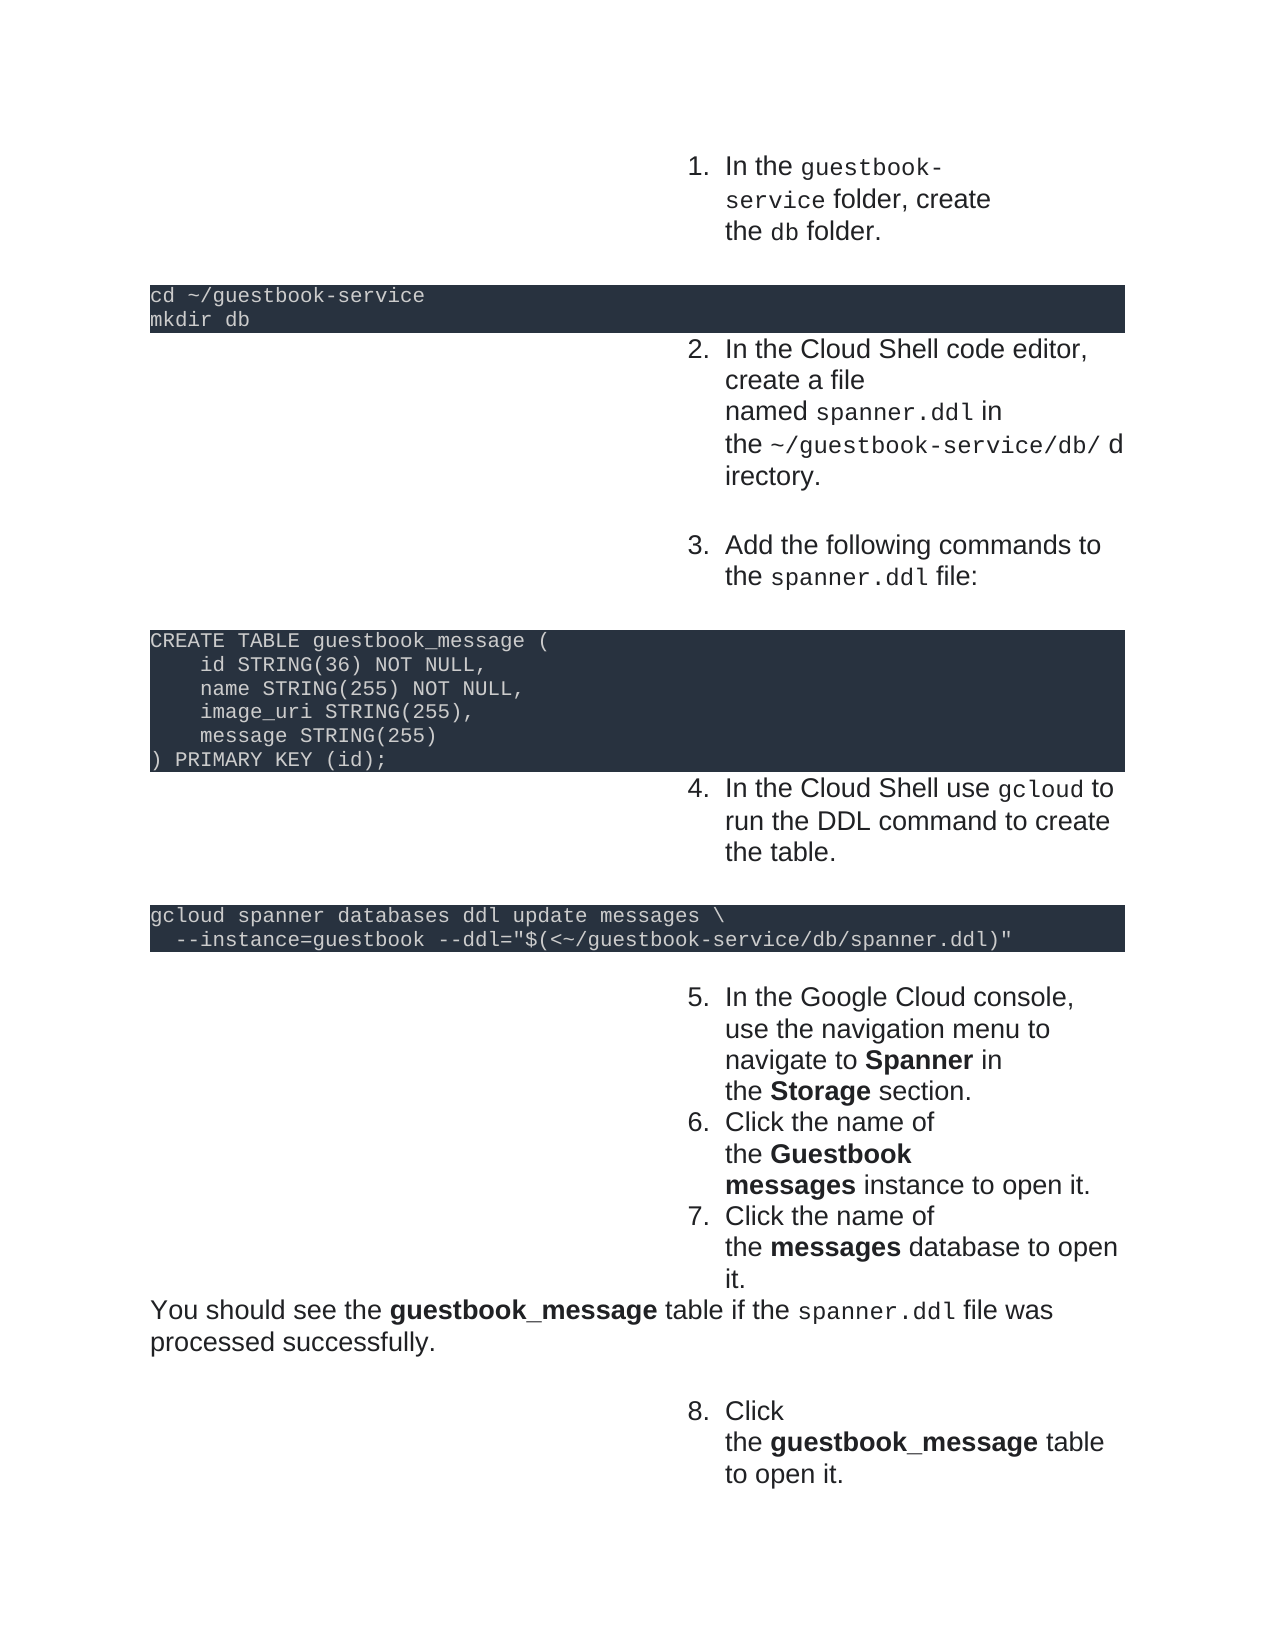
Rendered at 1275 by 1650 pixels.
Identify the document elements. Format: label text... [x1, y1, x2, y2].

list Click the name of the messages database to open it. [687, 1200, 1125, 1294]
text id STRING(36) NOT NULL, [150, 654, 1125, 678]
text CREATE TABLE guestbook_message ( [150, 630, 1125, 654]
list In the Cloud Shell code editor, create a file named spanner.ddl in the ~/guestbook-service/db/ directory. [687, 333, 1125, 492]
text message STRING(255) [150, 725, 1125, 749]
list In the Cloud Shell use gcloud to run the DDL command to create the table. [687, 772, 1125, 867]
text ) PRIMARY KEY (id); [150, 749, 1125, 772]
text gcloud spanner databases ddl update messages \ [150, 905, 1125, 928]
text image_uri STRING(255), [150, 701, 1125, 725]
text cd ~/guestbook-service [150, 285, 1125, 309]
text --instance=guestbook --ddl="$(<~/guestbook-service/db/spanner.ddl)" [150, 928, 1125, 952]
list In the guestbook-service folder, create the db folder. [687, 150, 1125, 248]
text mkdir db [150, 309, 1125, 333]
list In the Google Cloud console, use the navigation menu to navigate to Spanner in the Storage section. [687, 981, 1125, 1106]
list Click the guestbook_message table to open it. [687, 1395, 1125, 1489]
text name STRING(255) NOT NULL, [150, 678, 1125, 701]
list Add the following commands to the spanner.ddl file: [687, 529, 1125, 593]
list Click the name of the Guestbook messages instance to open it. [687, 1106, 1125, 1200]
text You should see the guestbook_message table if the spanner.ddl file was processed successfully. [150, 1294, 1125, 1358]
